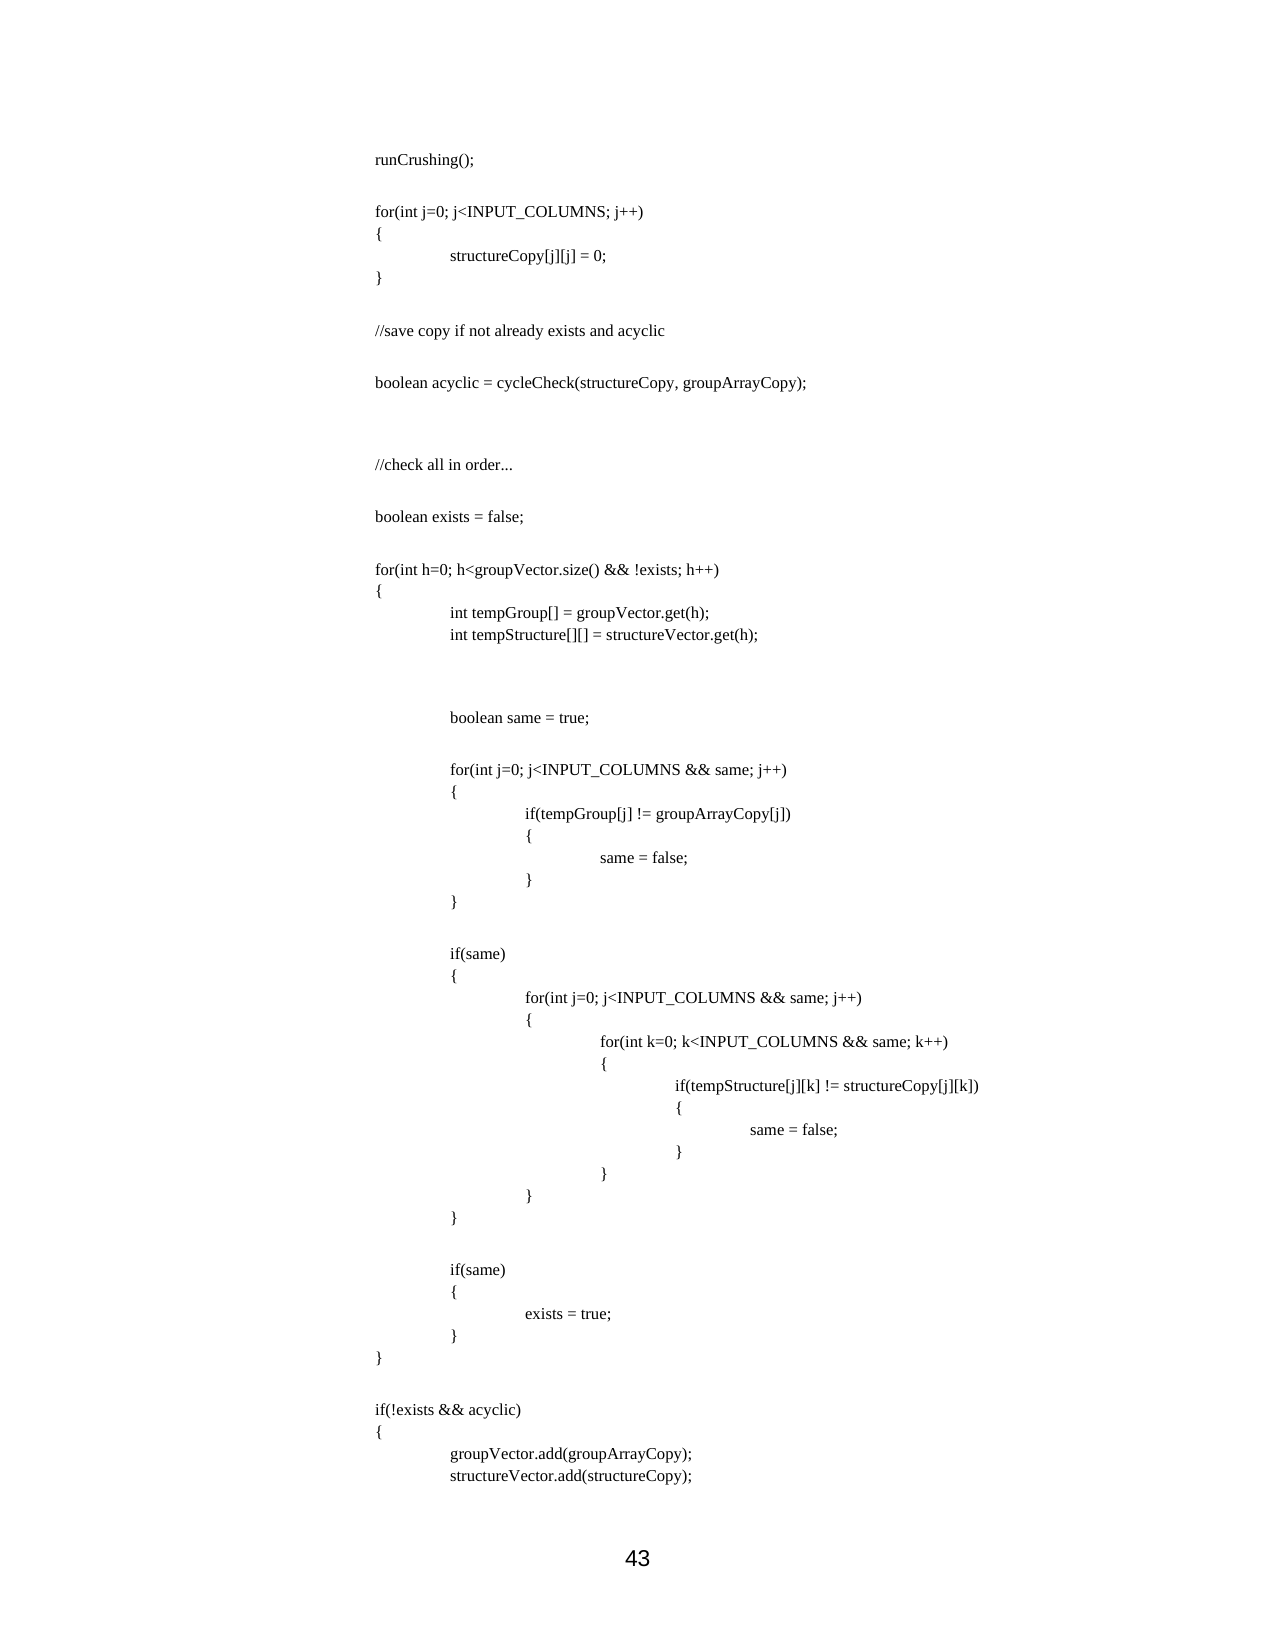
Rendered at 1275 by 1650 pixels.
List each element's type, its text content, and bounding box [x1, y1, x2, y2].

text same = false; [150, 1120, 1125, 1139]
text for(int j=0; j<INPUT_COLUMNS; j++) [150, 202, 1125, 221]
text boolean acyclic = cycleCheck(structureCopy, groupArrayCopy); [150, 372, 1125, 392]
text for(int j=0; j<INPUT_COLUMNS && same; j++) [150, 988, 1125, 1007]
text { [150, 1422, 1125, 1441]
text for(int j=0; j<INPUT_COLUMNS && same; j++) [150, 760, 1125, 779]
text { [150, 826, 1125, 845]
text if(tempStructure[j][k] != structureCopy[j][k]) [150, 1076, 1125, 1095]
text for(int k=0; k<INPUT_COLUMNS && same; k++) [150, 1032, 1125, 1051]
text //check all in order... [150, 455, 1125, 474]
text } [150, 268, 1125, 287]
text if(!exists && acyclic) [150, 1400, 1125, 1419]
text if(same) [150, 944, 1125, 963]
text structureVector.add(structureCopy); [150, 1466, 1125, 1485]
text exists = true; [150, 1304, 1125, 1323]
text { [150, 1054, 1125, 1073]
text { [150, 224, 1125, 243]
text groupVector.add(groupArrayCopy); [150, 1444, 1125, 1463]
text { [150, 581, 1125, 600]
text int tempStructure[][] = structureVector.get(h); [150, 625, 1125, 644]
text structureCopy[j][j] = 0; [150, 246, 1125, 265]
text } [150, 1186, 1125, 1205]
text { [150, 1098, 1125, 1117]
text { [150, 966, 1125, 985]
text } [150, 1208, 1125, 1227]
text } [150, 870, 1125, 889]
text int tempGroup[] = groupVector.get(h); [150, 603, 1125, 622]
text { [150, 1010, 1125, 1029]
text } [150, 1348, 1125, 1367]
text //save copy if not already exists and acyclic [150, 320, 1125, 339]
text { [150, 782, 1125, 801]
text if(same) [150, 1260, 1125, 1279]
text { [150, 1282, 1125, 1301]
text if(tempGroup[j] != groupArrayCopy[j]) [150, 804, 1125, 823]
text same = false; [150, 848, 1125, 867]
text } [150, 1142, 1125, 1161]
text } [150, 1326, 1125, 1345]
text } [150, 892, 1125, 911]
text runCrushing(); [150, 150, 1125, 169]
text for(int h=0; h<groupVector.size() && !exists; h++) [150, 559, 1125, 578]
text } [150, 1164, 1125, 1183]
text boolean same = true; [150, 708, 1125, 727]
text boolean exists = false; [150, 507, 1125, 526]
